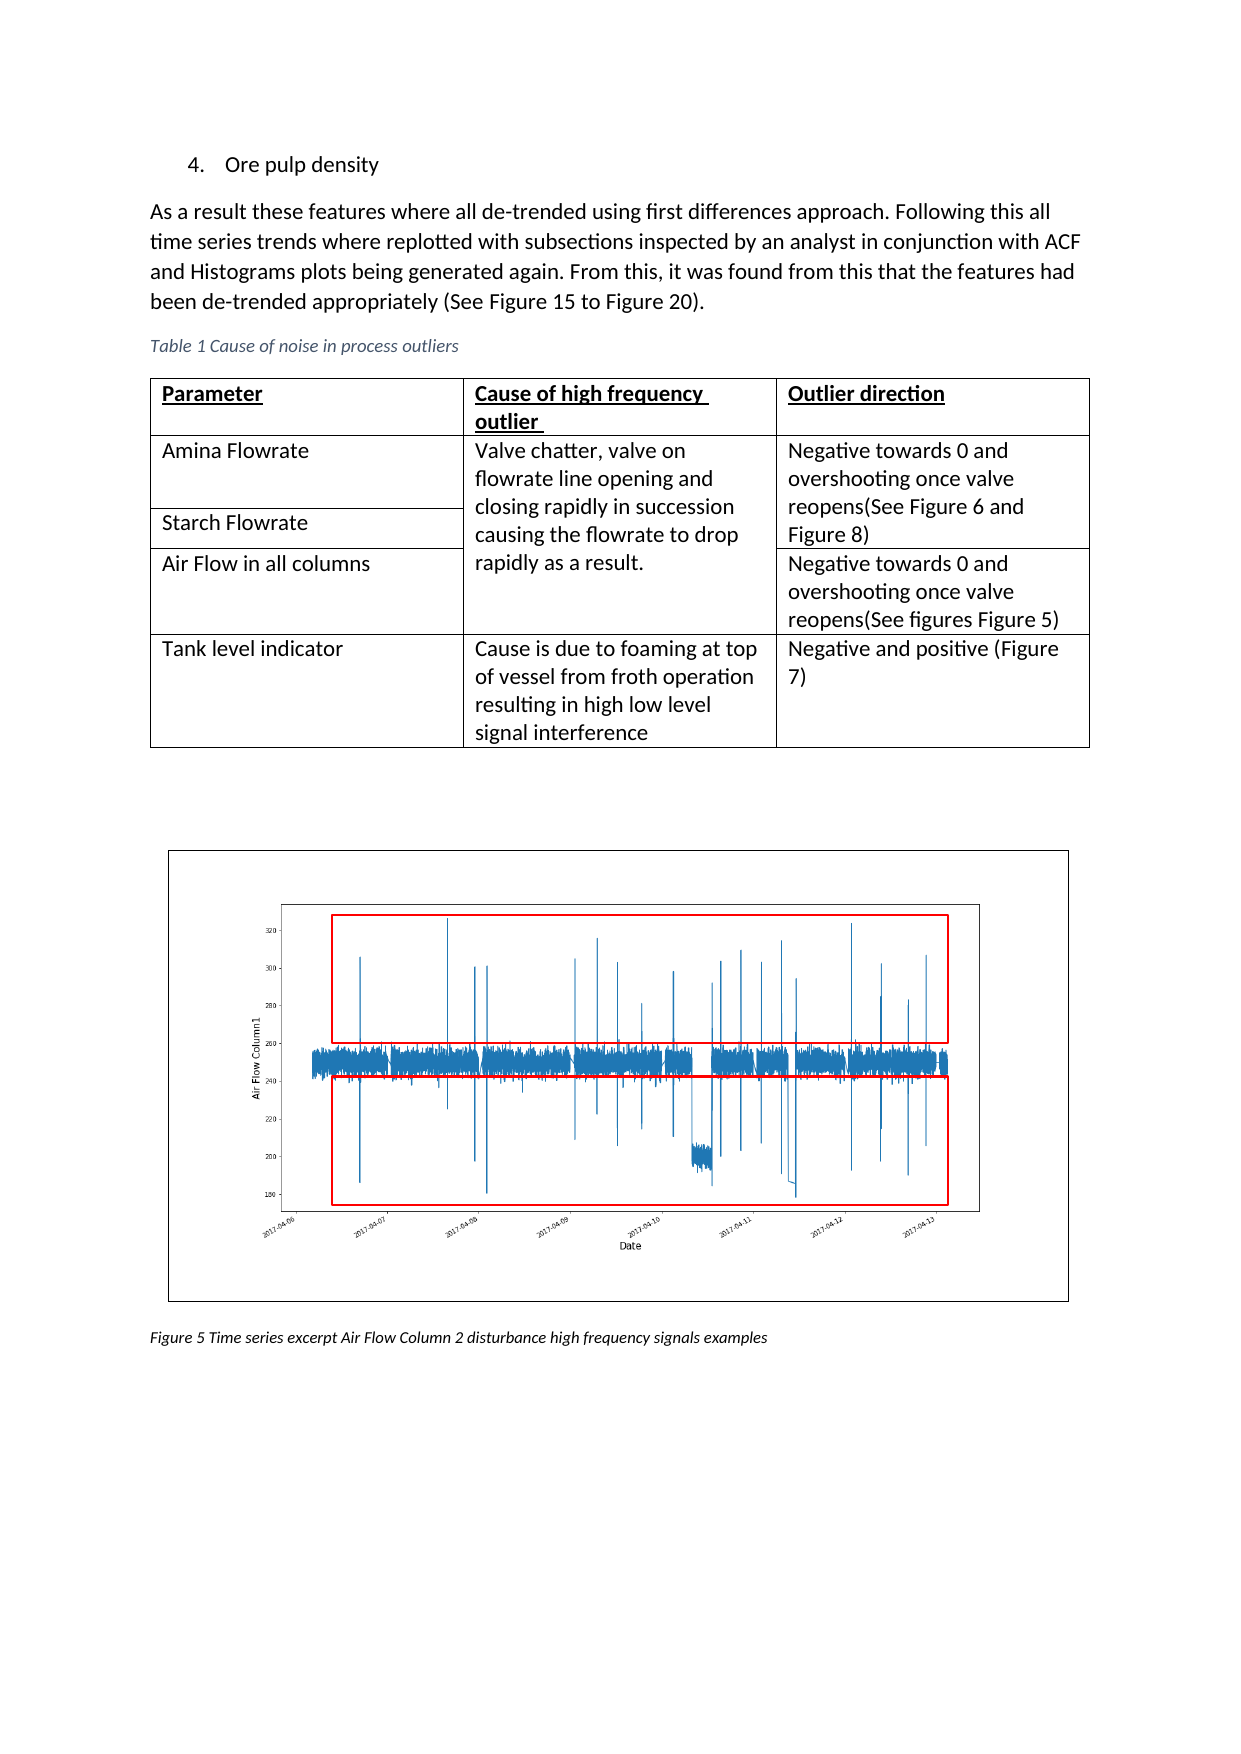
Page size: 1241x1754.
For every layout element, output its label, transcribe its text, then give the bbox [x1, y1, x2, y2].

table_cell Valve chatter, valve on flowrate line opening and closing rapidly in succession causing the flowrate to drop rapidly as a result. [464, 436, 776, 633]
table_cell Tank level indicator [151, 635, 463, 747]
table_cell Air Flow in all columns [151, 549, 463, 633]
list Ore pulp density [187, 150, 1090, 178]
table_cell Cause is due to foaming at top of vessel from froth operation resulting in high low level signal interference [464, 635, 776, 747]
table_header Cause of high frequency outlier [464, 379, 776, 435]
table_cell Negative towards 0 and overshooting once valve reopens(See Figure 6 and Figure 8) [777, 436, 1089, 548]
table_cell Negative and positive (Figure 7) [777, 635, 1089, 747]
picture [169, 851, 1068, 1301]
text Figure 5 Time series excerpt Air Flow Column 2 disturbance high frequency signals examples [150, 1328, 1090, 1348]
table_header Outlier direction [777, 379, 1089, 435]
table_header Parameter [151, 379, 463, 435]
table_cell Negative towards 0 and overshooting once valve reopens(See figures Figure 5) [777, 549, 1089, 633]
text As a result these features where all de-trended using first differences approach. Following this all time series trends where replotted with subsections inspected by an analyst in conjunction with ACF and Histograms plots being generated again. From this, it was found from this that the features had been de-trended appropriately (See Figure 15 to Figure 20). [150, 197, 1090, 316]
table_cell Starch Flowrate [151, 509, 463, 548]
table_cell Amina Flowrate [151, 436, 463, 507]
